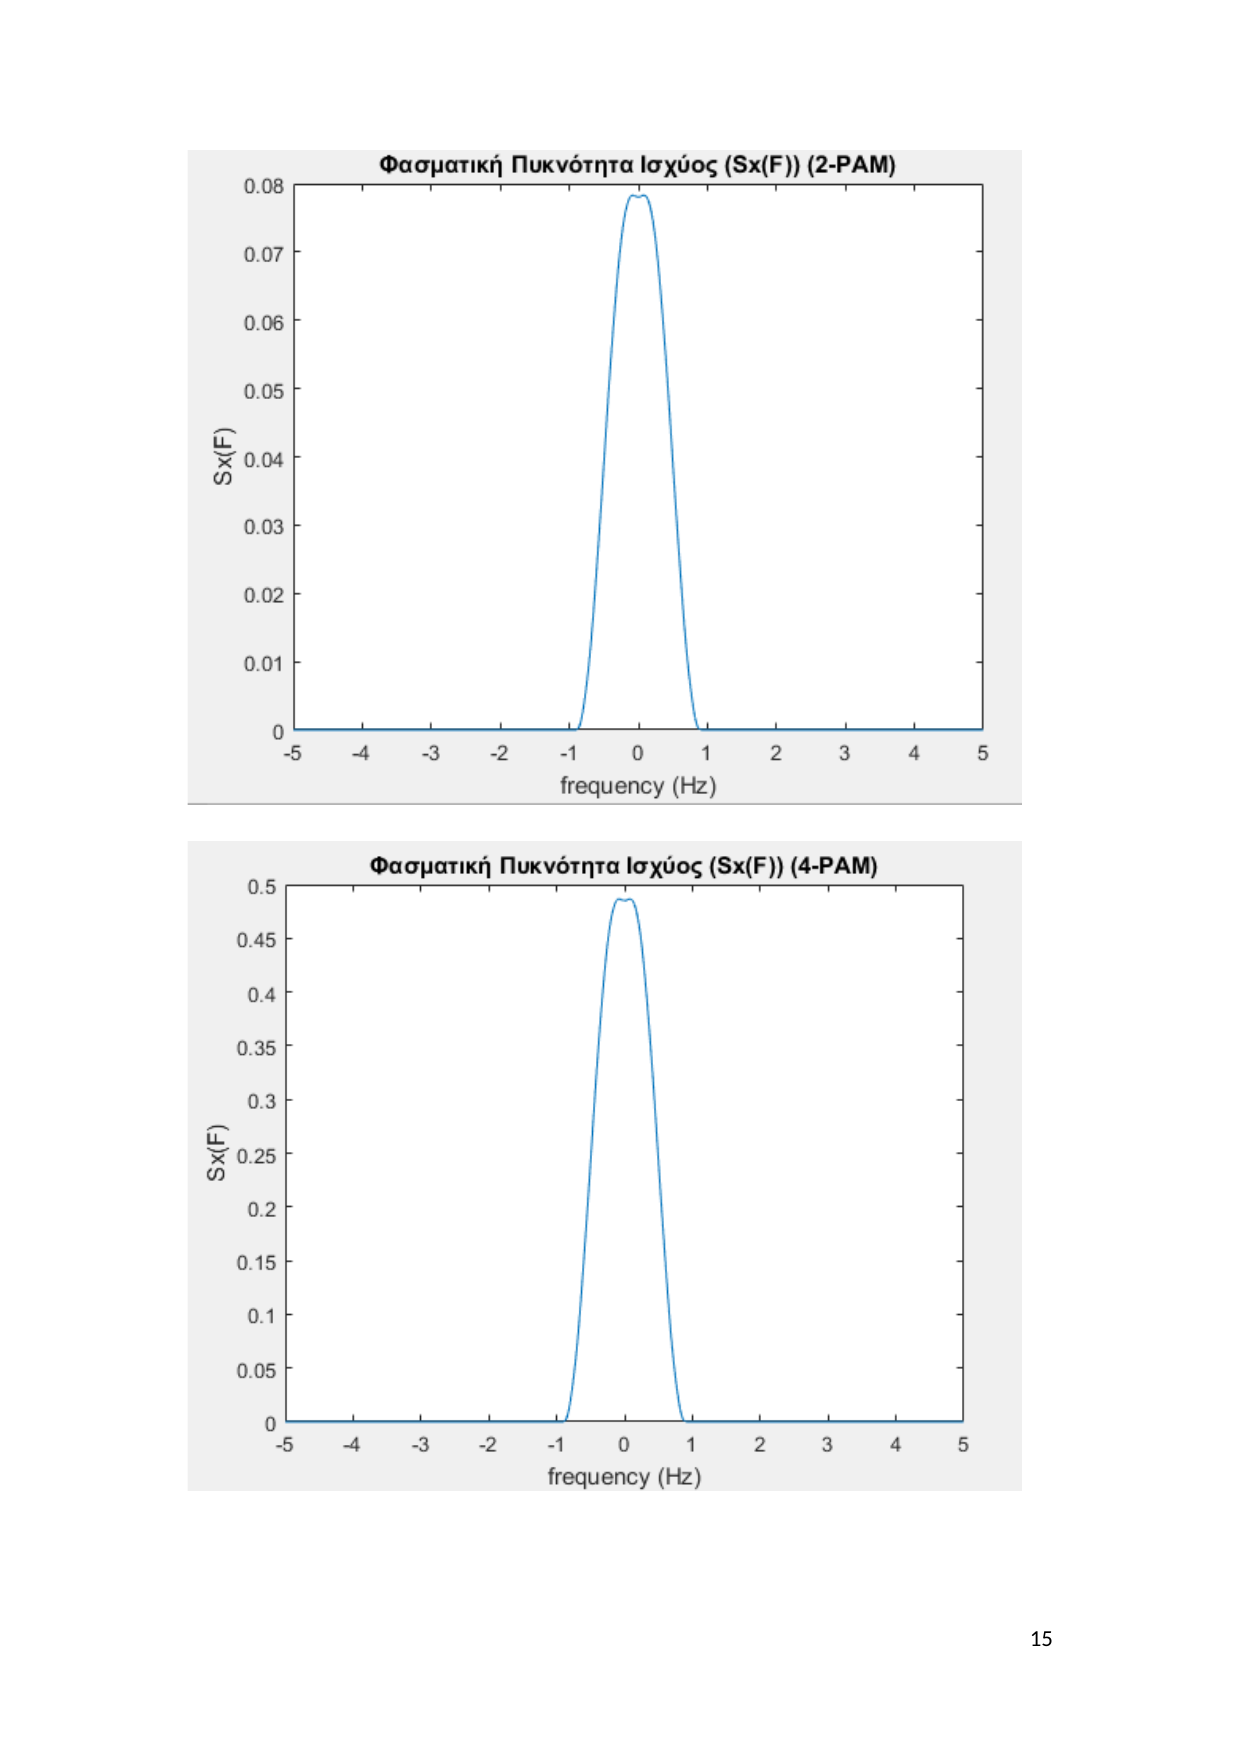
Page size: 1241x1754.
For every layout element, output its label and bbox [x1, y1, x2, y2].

picture [187, 841, 1022, 1491]
picture [187, 150, 1022, 805]
